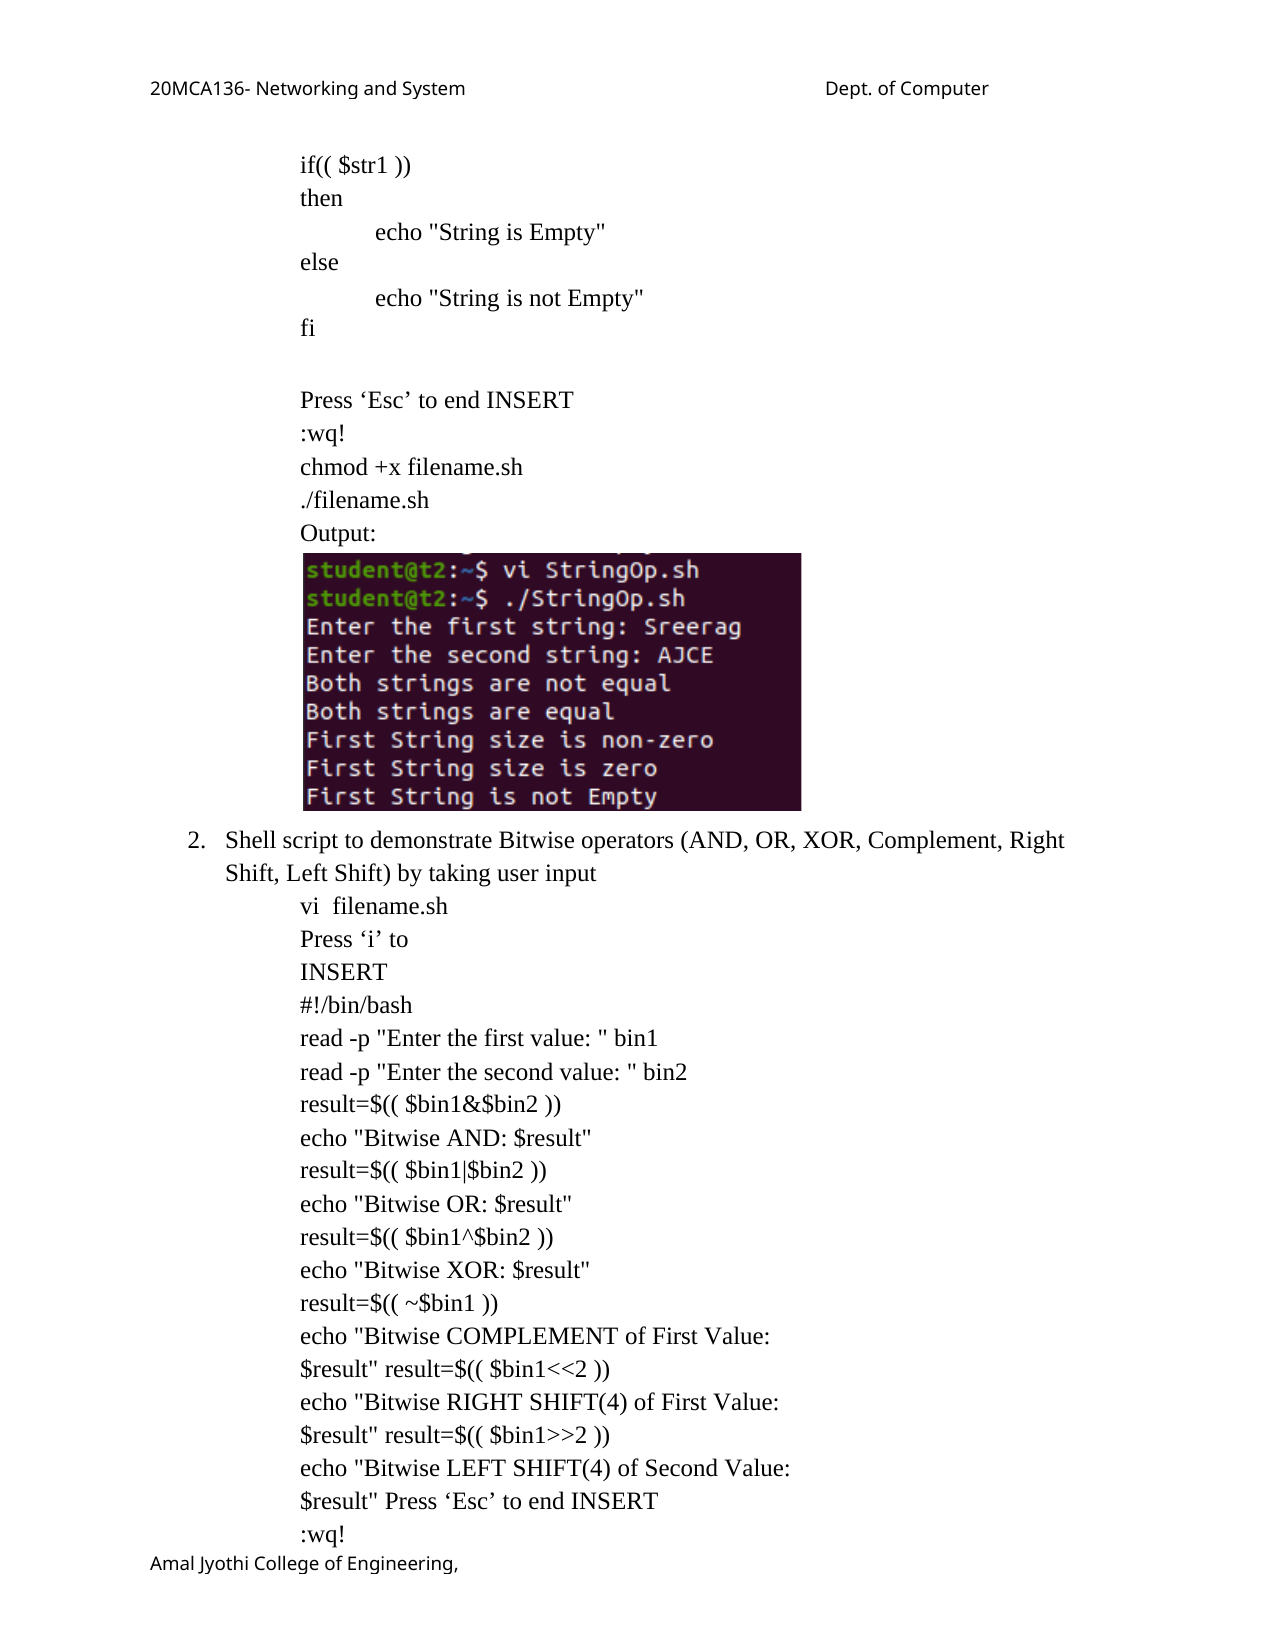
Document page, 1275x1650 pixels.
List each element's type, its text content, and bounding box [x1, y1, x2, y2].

text :wq! [300, 1519, 1262, 1548]
text echo "Bitwise COMPLEMENT of First Value: $result" result=$(( $bin1<<2 )) [300, 1321, 853, 1382]
picture [303, 553, 802, 811]
text chmod +x filename.sh [300, 452, 1262, 480]
text if(( $str1 )) then [300, 150, 413, 212]
text Press ‘Esc’ to end INSERT [300, 387, 1262, 414]
text ./filename.sh Output: [300, 485, 431, 546]
text else fi [300, 217, 341, 349]
text read -p "Enter the first value: " bin1 read -p "Enter the second value: " bin2 result=$(( $bin1&$bin2 )) [300, 1023, 690, 1118]
text echo "String is Empty" echo "String is not Empty" [375, 217, 644, 312]
text echo "Bitwise RIGHT SHIFT(4) of First Value: $result" result=$(( $bin1>>2 )) [300, 1387, 862, 1448]
text :wq! [300, 418, 1262, 447]
text echo "Bitwise AND: $result" result=$(( $bin1|$bin2 )) echo "Bitwise OR: $result" result=$(( $bin1^$bin2 )) echo "Bitwise XOR: $result" result=$(( ~$bin1 )) [300, 1123, 594, 1316]
text vi filename.sh Press ‘i’ to INSERT #!/bin/bash [300, 891, 501, 1019]
text echo "Bitwise LEFT SHIFT(4) of Second Value: $result" Press ‘Esc’ to end INSERT [300, 1453, 873, 1514]
